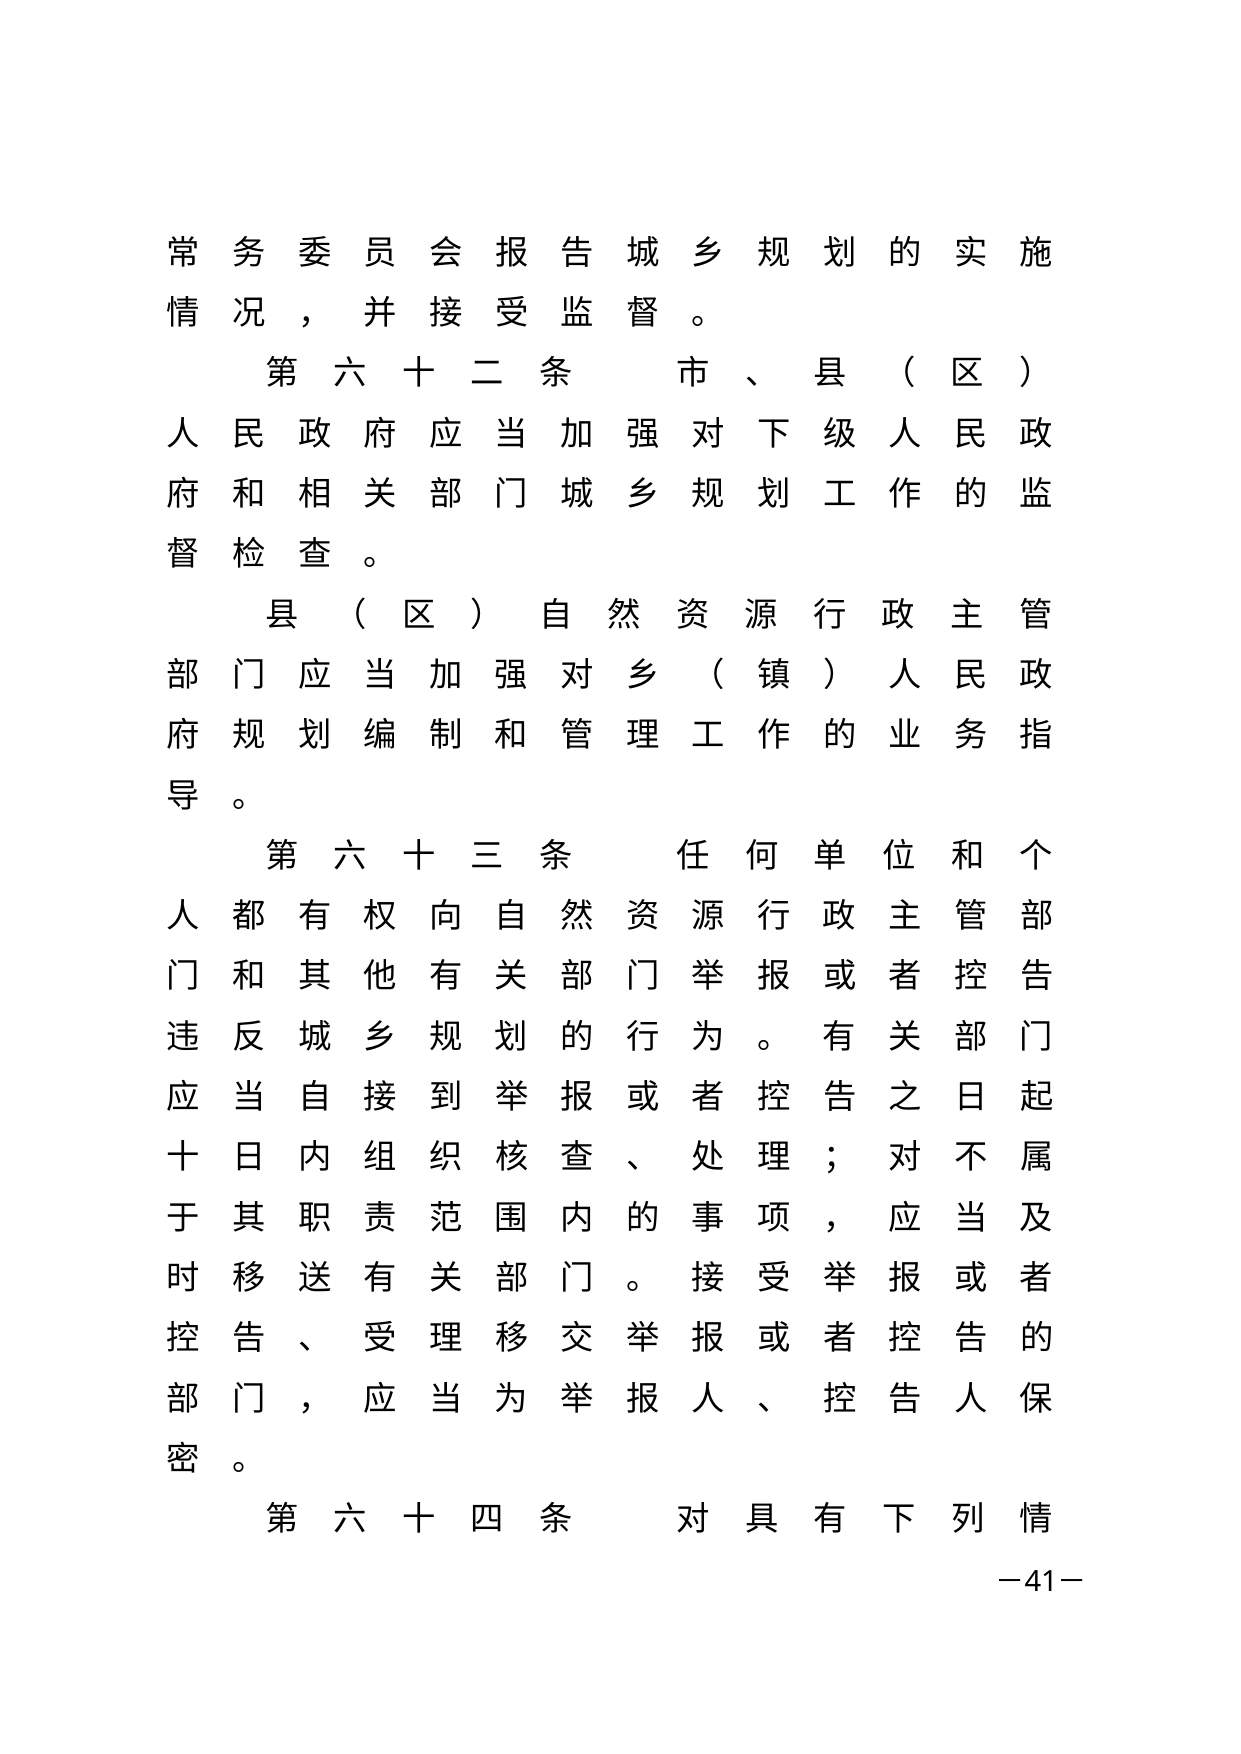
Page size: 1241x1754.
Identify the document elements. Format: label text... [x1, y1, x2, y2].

text 第六十二条 市、县（区）人民政府应当加强对下级人民政府和相关部门城乡规划工作的监督检查。 [167, 340, 1085, 581]
text 第六十一条 各级人民政府应当每年向本级人民代表大会或常务委员会报告城乡规划的实施情况，并接受监督。 [167, 219, 1085, 340]
text 第六十四条 对具有下列情形之一的单位，自然资源行政主管部门应当告知有关资质管理部门和其他有关管理部门，并可以向社会公告： [167, 1486, 1085, 1546]
text 县（区）自然资源行政主管部门应当加强对乡（镇）人民政府规划编制和管理工作的业务指导。 [167, 581, 1085, 823]
text 第六十三条 任何单位和个人都有权向自然资源行政主管部门和其他有关部门举报或者控告违反城乡规划的行为。有关部门应当自接到举报或者控告之日起十日内组织核查、处理；对不属于其职责范围内的事项，应当及时移送有关部门。接受举报或者控告、受理移交举报或者控告的部门，应当为举报人、控告人保密。 [167, 823, 1085, 1486]
